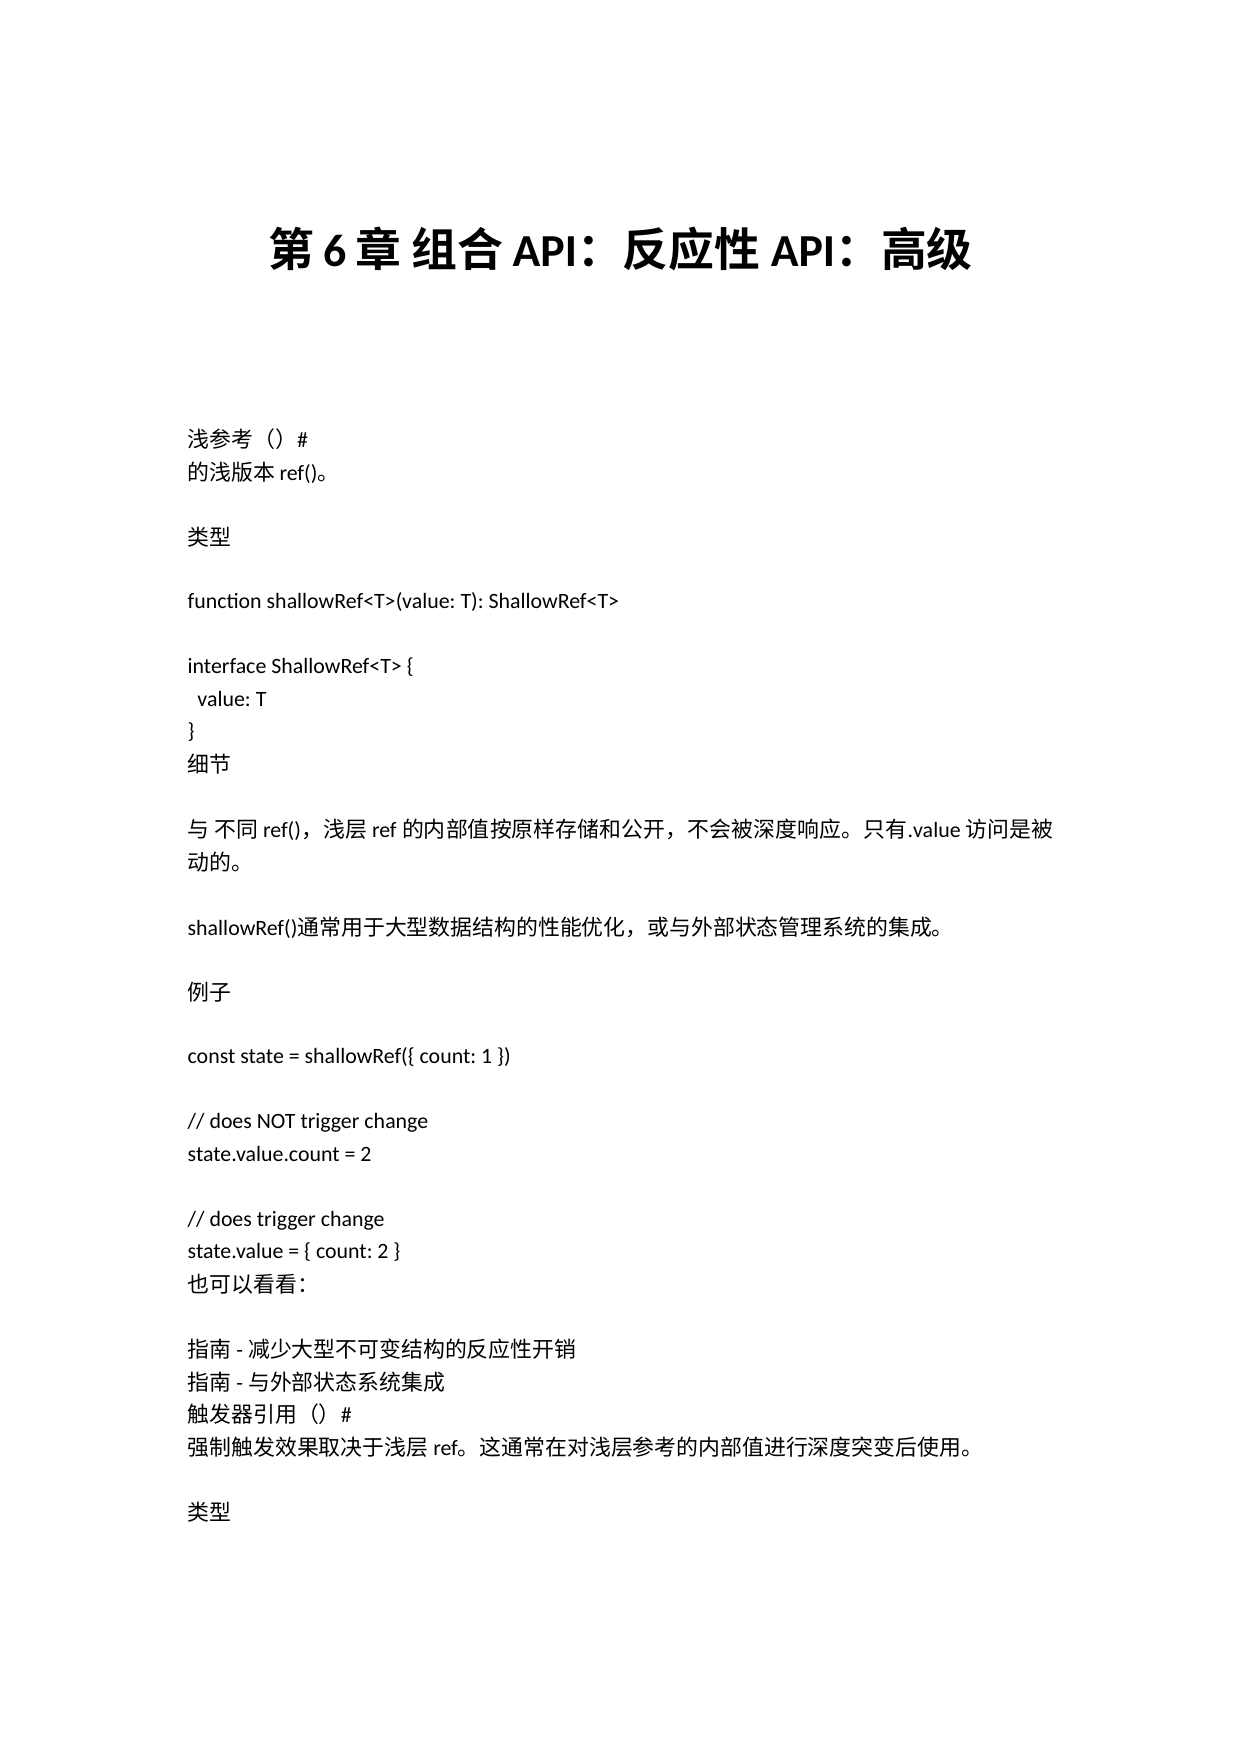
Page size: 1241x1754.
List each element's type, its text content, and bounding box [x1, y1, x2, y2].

list 细节 [187, 747, 1053, 779]
list 指南 - 与外部状态系统集成 [187, 1364, 1053, 1397]
list 指南 - 减少大型不可变结构的反应性开销 [187, 1332, 1053, 1364]
list 也可以看看： [187, 1267, 1053, 1299]
list interface ShallowRef<T> { [187, 649, 1053, 682]
list function shallowRef<T>(value: T): ShallowRef<T> [187, 584, 1053, 617]
list // does NOT trigger change [187, 1104, 1053, 1137]
list value: T [187, 682, 1053, 714]
list 的浅版本ref()。 [187, 454, 1053, 487]
list 强制触发效果取决于浅层 ref。这通常在对浅层参考的内部值进行深度突变后使用。 [187, 1429, 1053, 1462]
list } [187, 714, 1053, 747]
list // does trigger change [187, 1202, 1053, 1234]
list 类型 [187, 519, 1053, 552]
list 与 不同ref()，浅层 ref 的内部值按原样存储和公开，不会被深度响应。只有.value访问是被动的。 [187, 812, 1053, 877]
list 例子 [187, 974, 1053, 1007]
list 浅参考（）# [187, 422, 1053, 454]
list 类型 [187, 1494, 1053, 1527]
list state.value = { count: 2 } [187, 1234, 1053, 1267]
list const state = shallowRef({ count: 1 }) [187, 1039, 1053, 1072]
list shallowRef()通常用于大型数据结构的性能优化，或与外部状态管理系统的集成。 [187, 909, 1053, 942]
list state.value.count = 2 [187, 1137, 1053, 1169]
list 触发器引用（）# [187, 1397, 1053, 1429]
subtitle 第6章 组合API：反应性 API：高级 [187, 197, 1053, 295]
